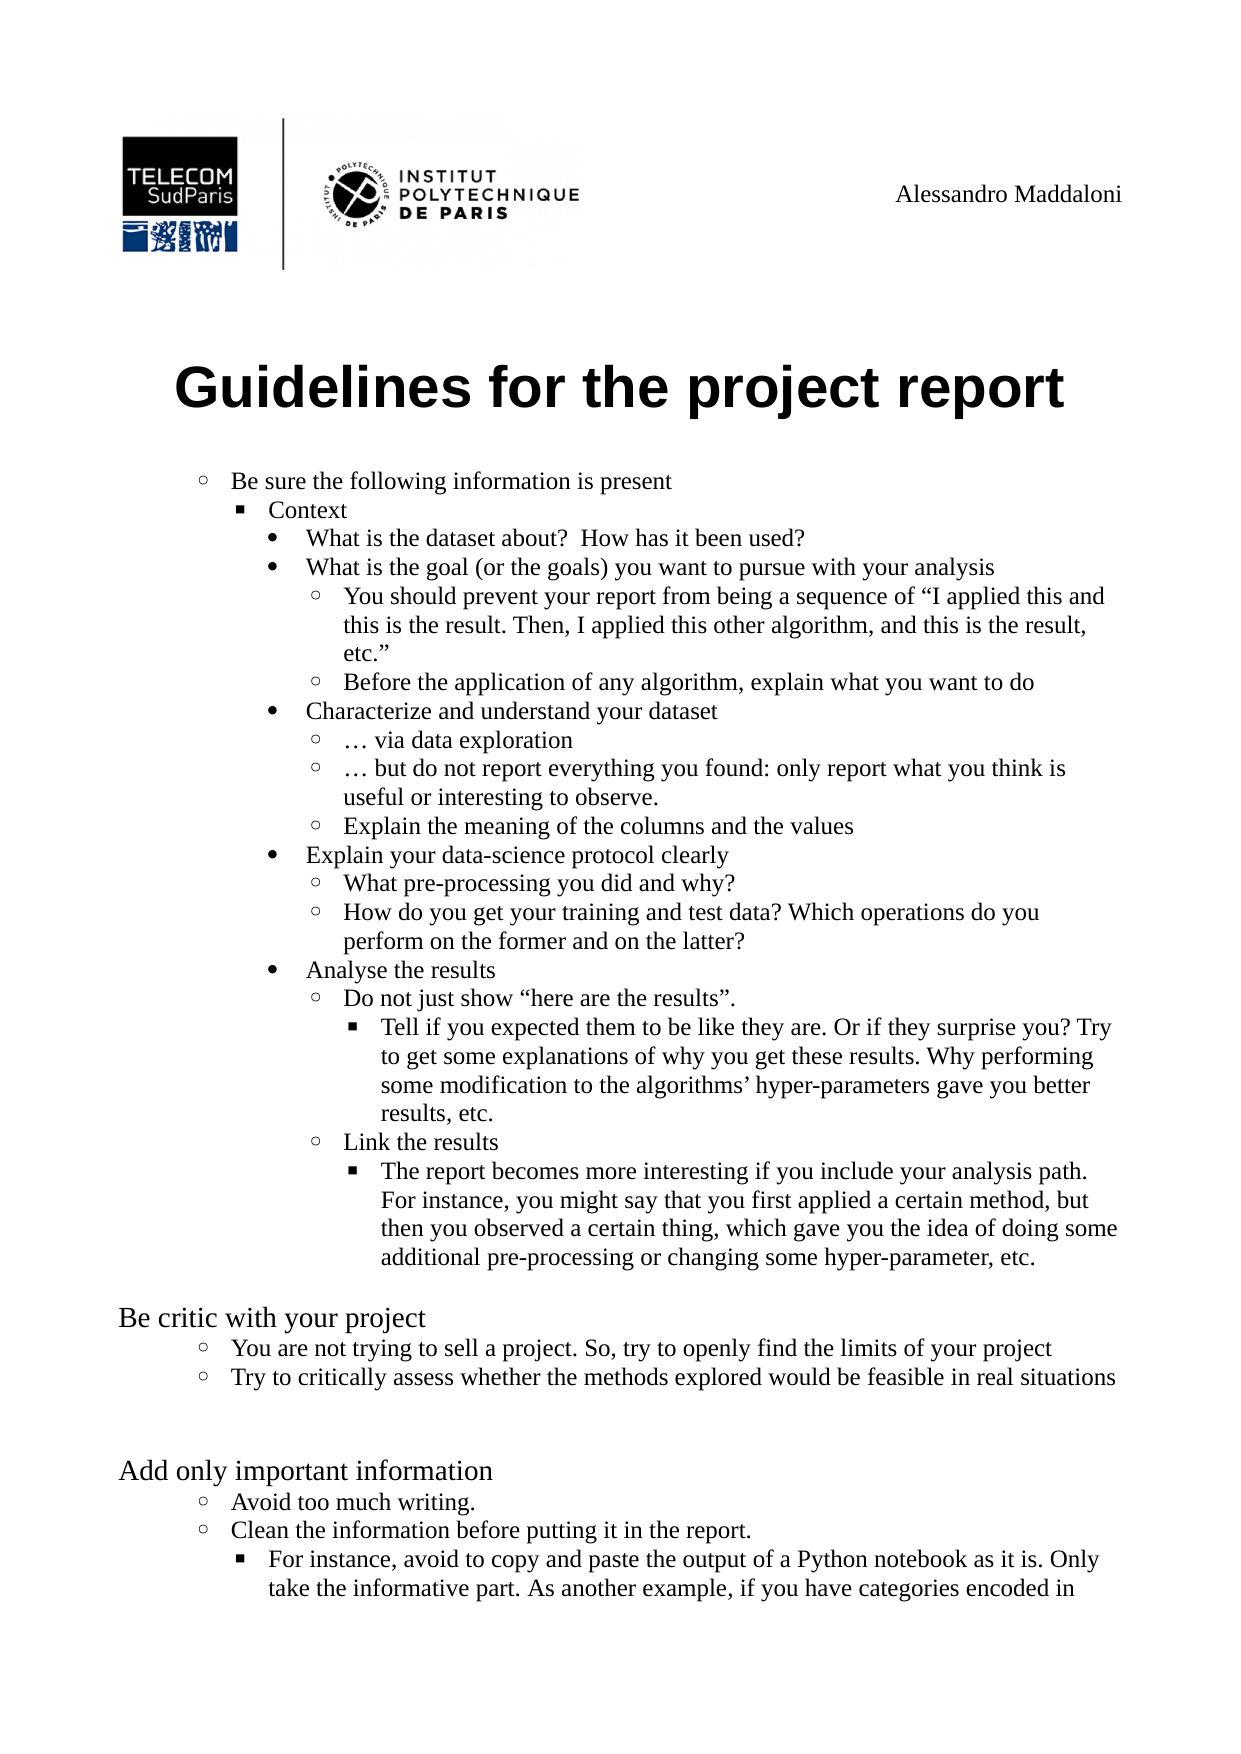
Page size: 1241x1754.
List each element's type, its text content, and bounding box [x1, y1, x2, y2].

picture [118, 118, 579, 270]
list Be sure the following information is present [193, 466, 1122, 495]
list Try to critically assess whether the methods explored would be feasible in real situations [193, 1362, 1122, 1391]
list Characterize and understand your dataset [268, 696, 1122, 725]
list Link the results [306, 1127, 1122, 1156]
list Clean the information before putting it in the report. [193, 1515, 1122, 1544]
text Be critic with your project [118, 1300, 1122, 1333]
list Avoid too much writing. [193, 1487, 1122, 1515]
text Add only important information [118, 1453, 1122, 1487]
list Do not just show “here are the results”. [306, 983, 1122, 1012]
list Explain the meaning of the columns and the values [306, 811, 1122, 840]
list Tell if you expected them to be like they are. Or if they surprise you? Try to get some explanations of why you get these results. Why performing some modification to the algorithms’ hyper-parameters gave you better results, etc. [343, 1012, 1122, 1127]
title Guidelines for the project report [118, 353, 1122, 420]
list Explain your data-science protocol clearly [268, 840, 1122, 868]
list … but do not report everything you found: only report what you think is useful or interesting to observe. [306, 753, 1122, 811]
list You should prevent your report from being a sequence of “I applied this and this is the result. Then, I applied this other algorithm, and this is the result, etc.” [306, 581, 1122, 667]
list What is the goal (or the goals) you want to pursue with your analysis [268, 552, 1122, 581]
list The report becomes more interesting if you include your analysis path. For instance, you might say that you first applied a certain method, but then you observed a certain thing, which gave you the idea of doing some additional pre-processing or changing some hyper-parameter, etc. [343, 1156, 1122, 1271]
list What is the dataset about? How has it been used? [268, 523, 1122, 552]
list Before the application of any algorithm, explain what you want to do [306, 667, 1122, 696]
list You are not trying to sell a project. So, try to openly find the limits of your project [193, 1333, 1122, 1362]
list Context [231, 495, 1122, 523]
list … via data exploration [306, 725, 1122, 753]
list Analyse the results [268, 955, 1122, 983]
list How do you get your training and test data? Which operations do you perform on the former and on the latter? [306, 897, 1122, 955]
list What pre-processing you did and why? [306, 868, 1122, 897]
